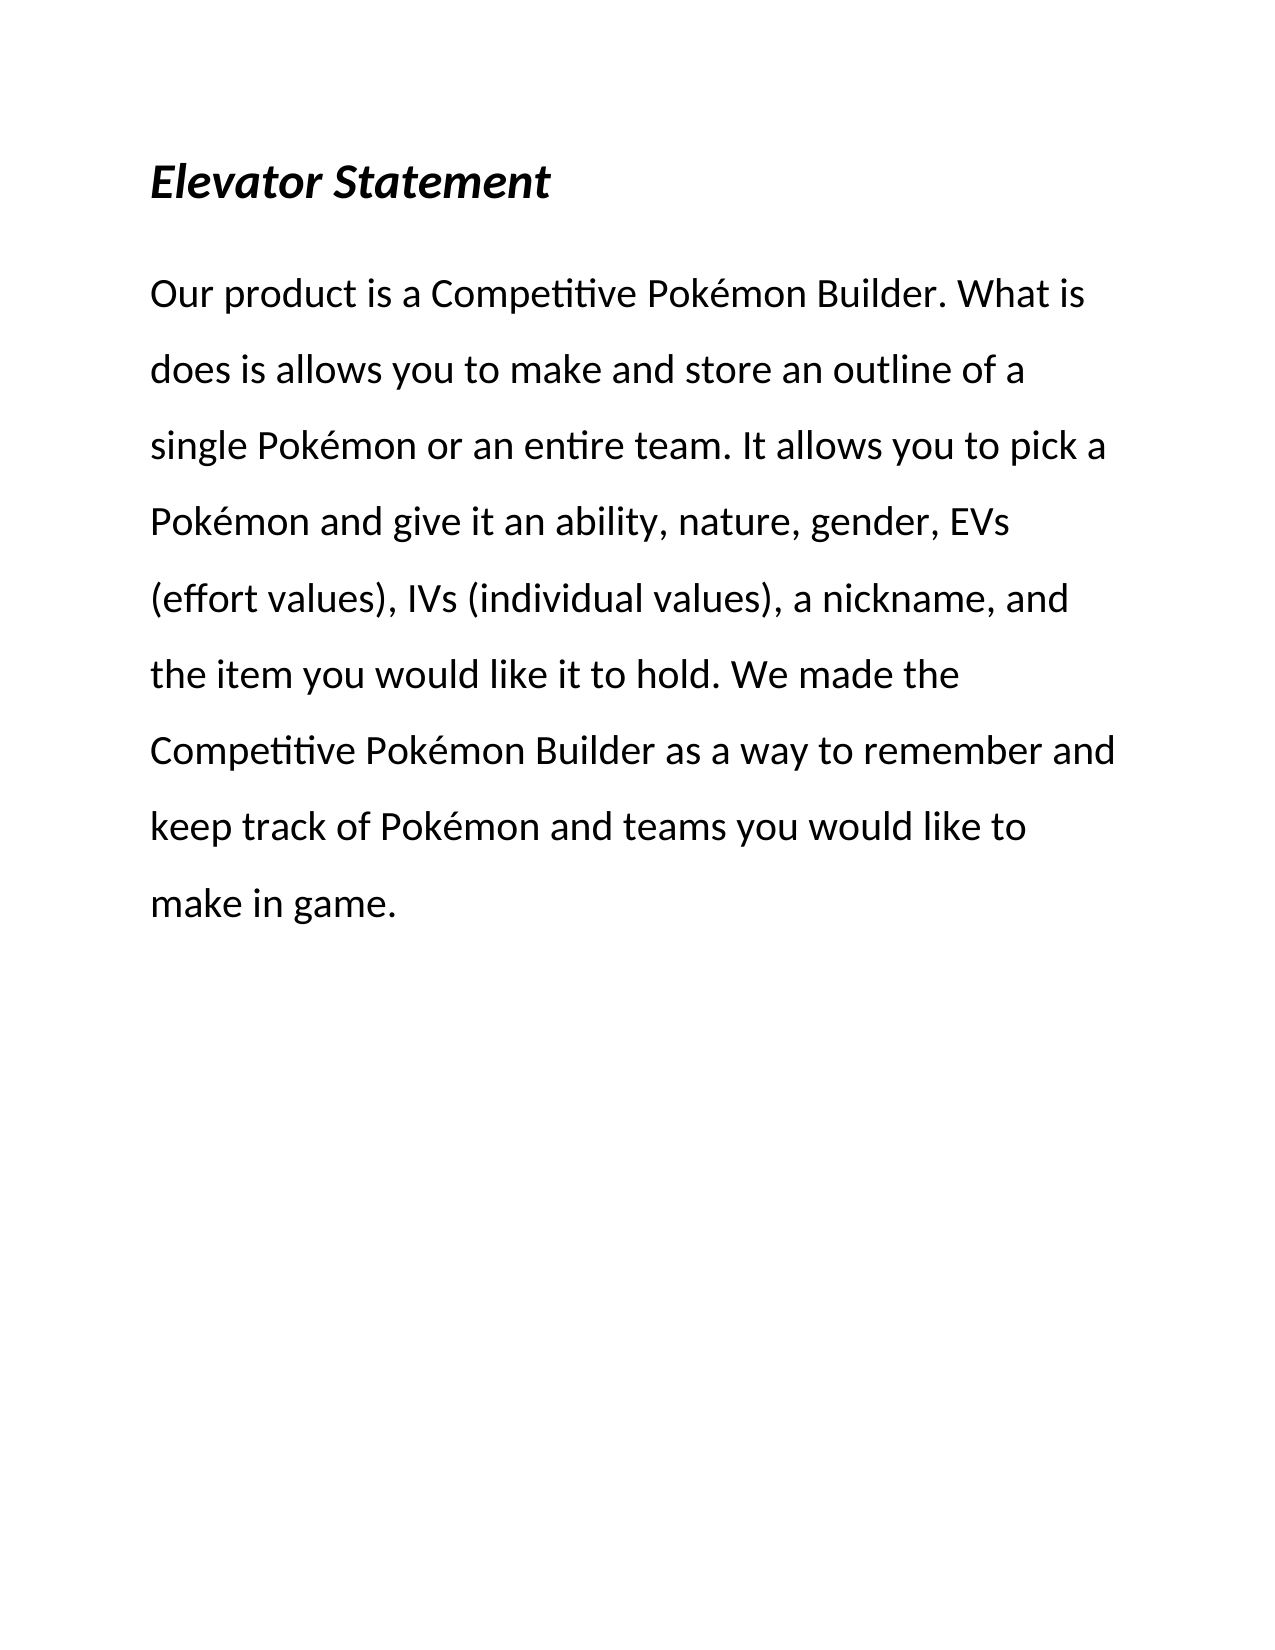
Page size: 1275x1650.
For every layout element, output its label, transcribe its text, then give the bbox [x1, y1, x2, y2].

text Our product is a Competitive Pokémon Builder. What is does is allows you to make and store an outline of a single Pokémon or an entire team. It allows you to pick a Pokémon and give it an ability, nature, gender, EVs (effort values), IVs (individual values), a nickname, and the item you would like it to hold. We made the Competitive Pokémon Builder as a way to remember and keep track of Pokémon and teams you would like to make in game. [150, 267, 1125, 927]
text Elevator Statement [150, 150, 1125, 211]
